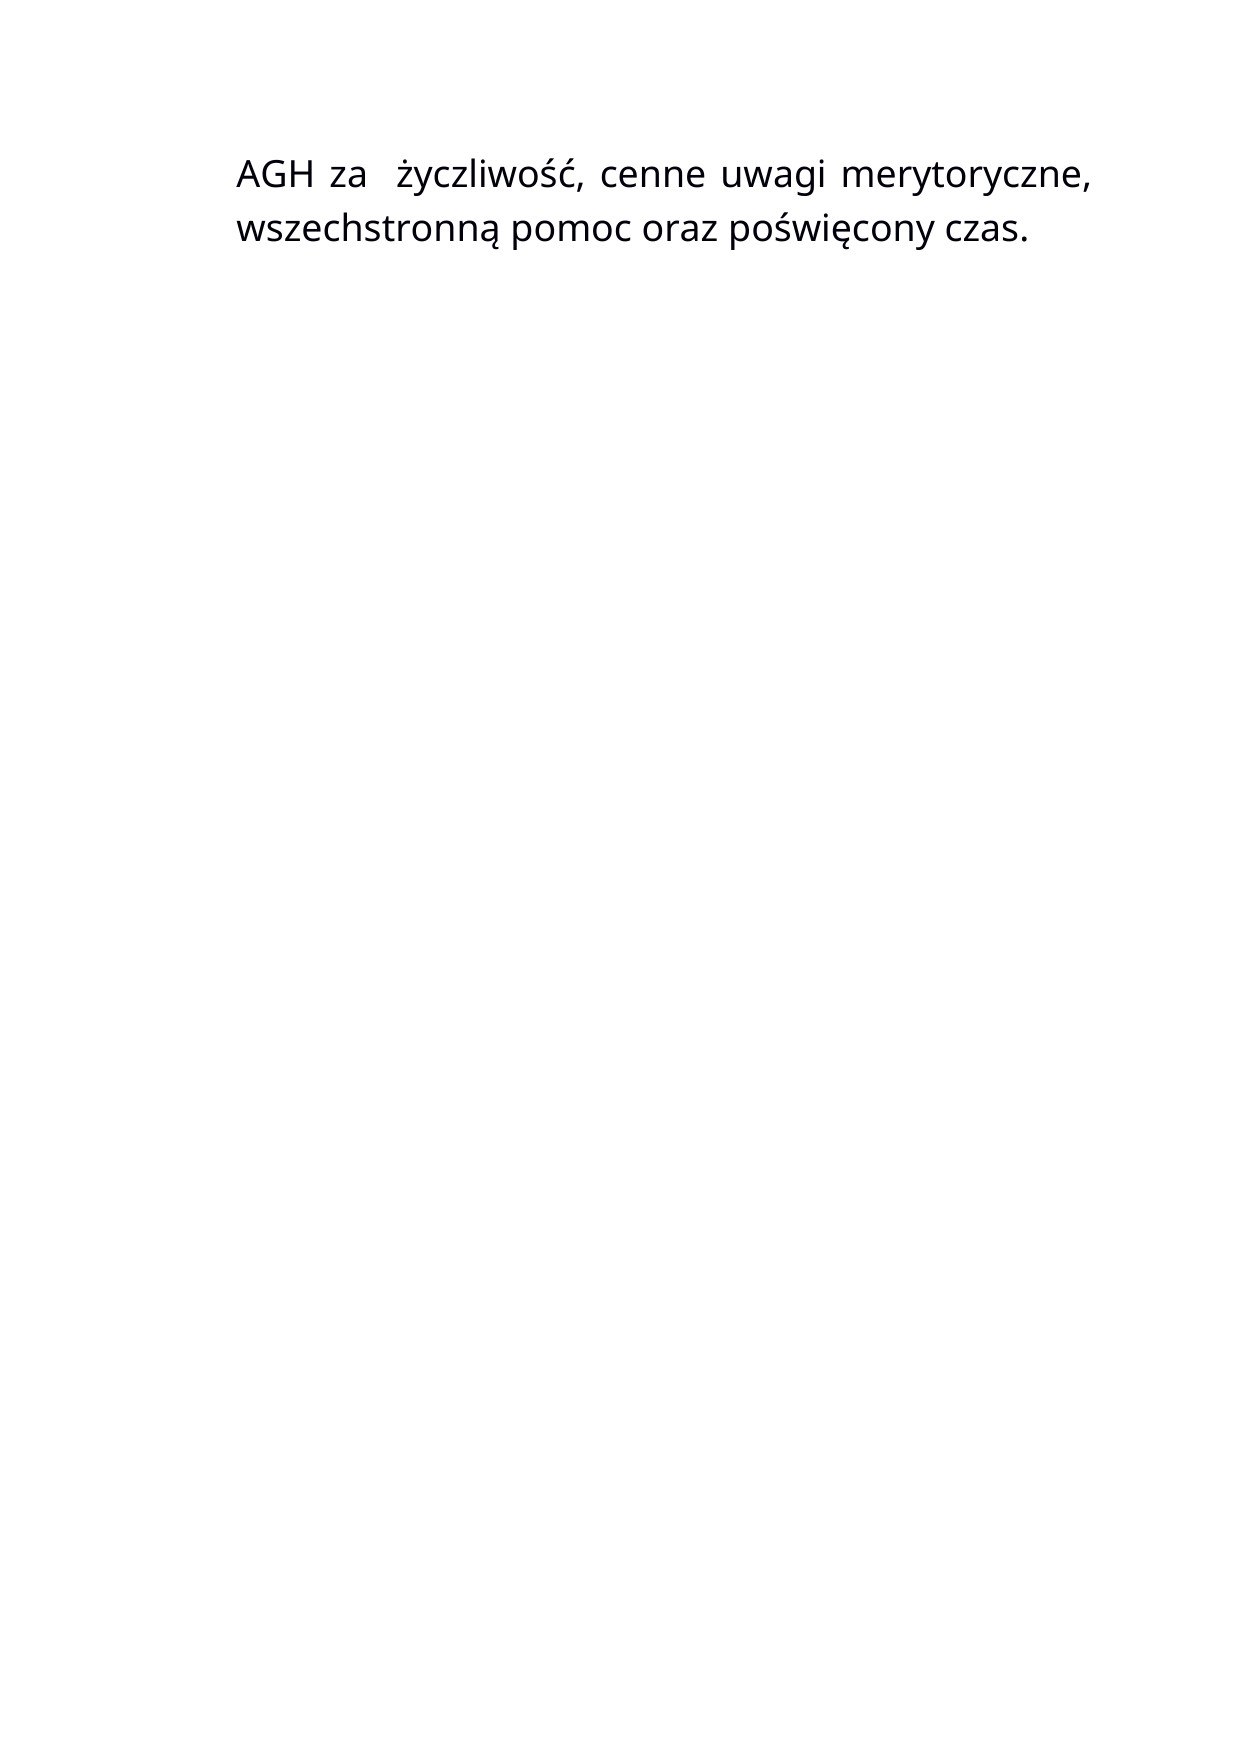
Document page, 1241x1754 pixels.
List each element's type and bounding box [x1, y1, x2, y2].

text [236, 148, 1093, 252]
